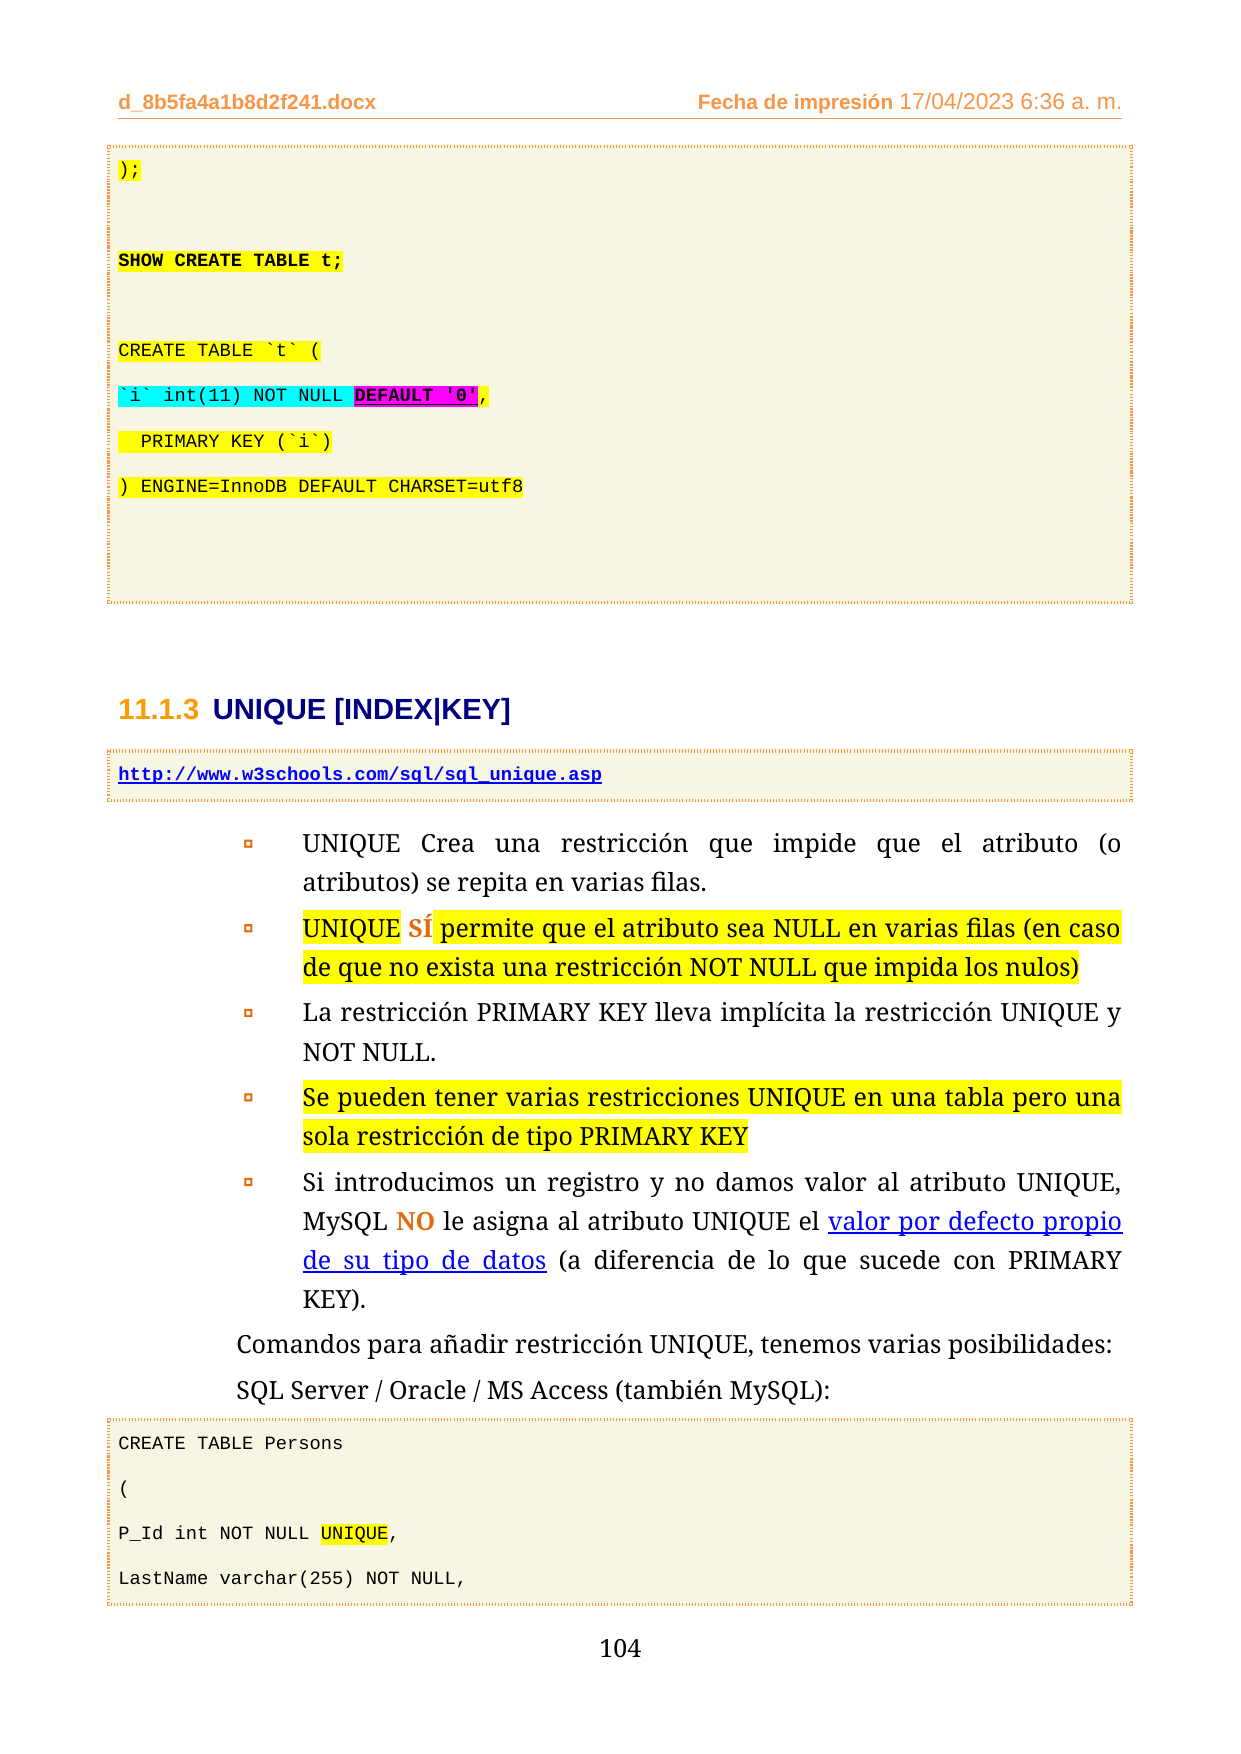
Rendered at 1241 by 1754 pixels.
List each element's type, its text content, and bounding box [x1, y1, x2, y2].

text http://www.w3schools.com/sql/sql_unique.asp [107, 749, 1133, 802]
text PRIMARY KEY (`i`) [107, 416, 1133, 453]
text P_Id int NOT NULL UNIQUE, [107, 1508, 1133, 1545]
subtitle UNIQUE [INDEX|KEY] [118, 692, 1122, 726]
text ( [107, 1463, 1133, 1500]
list Se pueden tener varias restricciones UNIQUE en una tabla pero una sola restricción de tipo PRIMARY KEY [243, 1079, 1122, 1153]
text SHOW CREATE TABLE t; [107, 235, 1133, 272]
list UNIQUE SÍ permite que el atributo sea NULL en varias filas (en caso de que no exista una restricción NOT NULL que impida los nulos) [243, 910, 1122, 984]
text CREATE TABLE `t` ( [107, 325, 1133, 362]
text Comandos para añadir restricción UNIQUE, tenemos varias posibilidades: [236, 1327, 1122, 1361]
list Si introducimos un registro y no damos valor al atributo UNIQUE, MySQL NO le asigna al atributo UNIQUE el valor por defecto propio de su tipo de datos (a diferencia de lo que sucede con PRIMARY KEY). [243, 1164, 1122, 1316]
text `i` int(11) NOT NULL DEFAULT '0', [107, 371, 1133, 407]
list UNIQUE Crea una restricción que impide que el atributo (o atributos) se repita en varias filas. [243, 826, 1122, 899]
text LastName varchar(255) NOT NULL, [107, 1553, 1133, 1606]
text ) ENGINE=InnoDB DEFAULT CHARSET=utf8 [107, 461, 1133, 498]
text ); [107, 144, 1133, 181]
text CREATE TABLE Persons [107, 1418, 1133, 1455]
text SQL Server / Oracle / MS Access (también MySQL): [236, 1372, 1122, 1407]
list La restricción PRIMARY KEY lleva implícita la restricción UNIQUE y NOT NULL. [243, 995, 1122, 1068]
